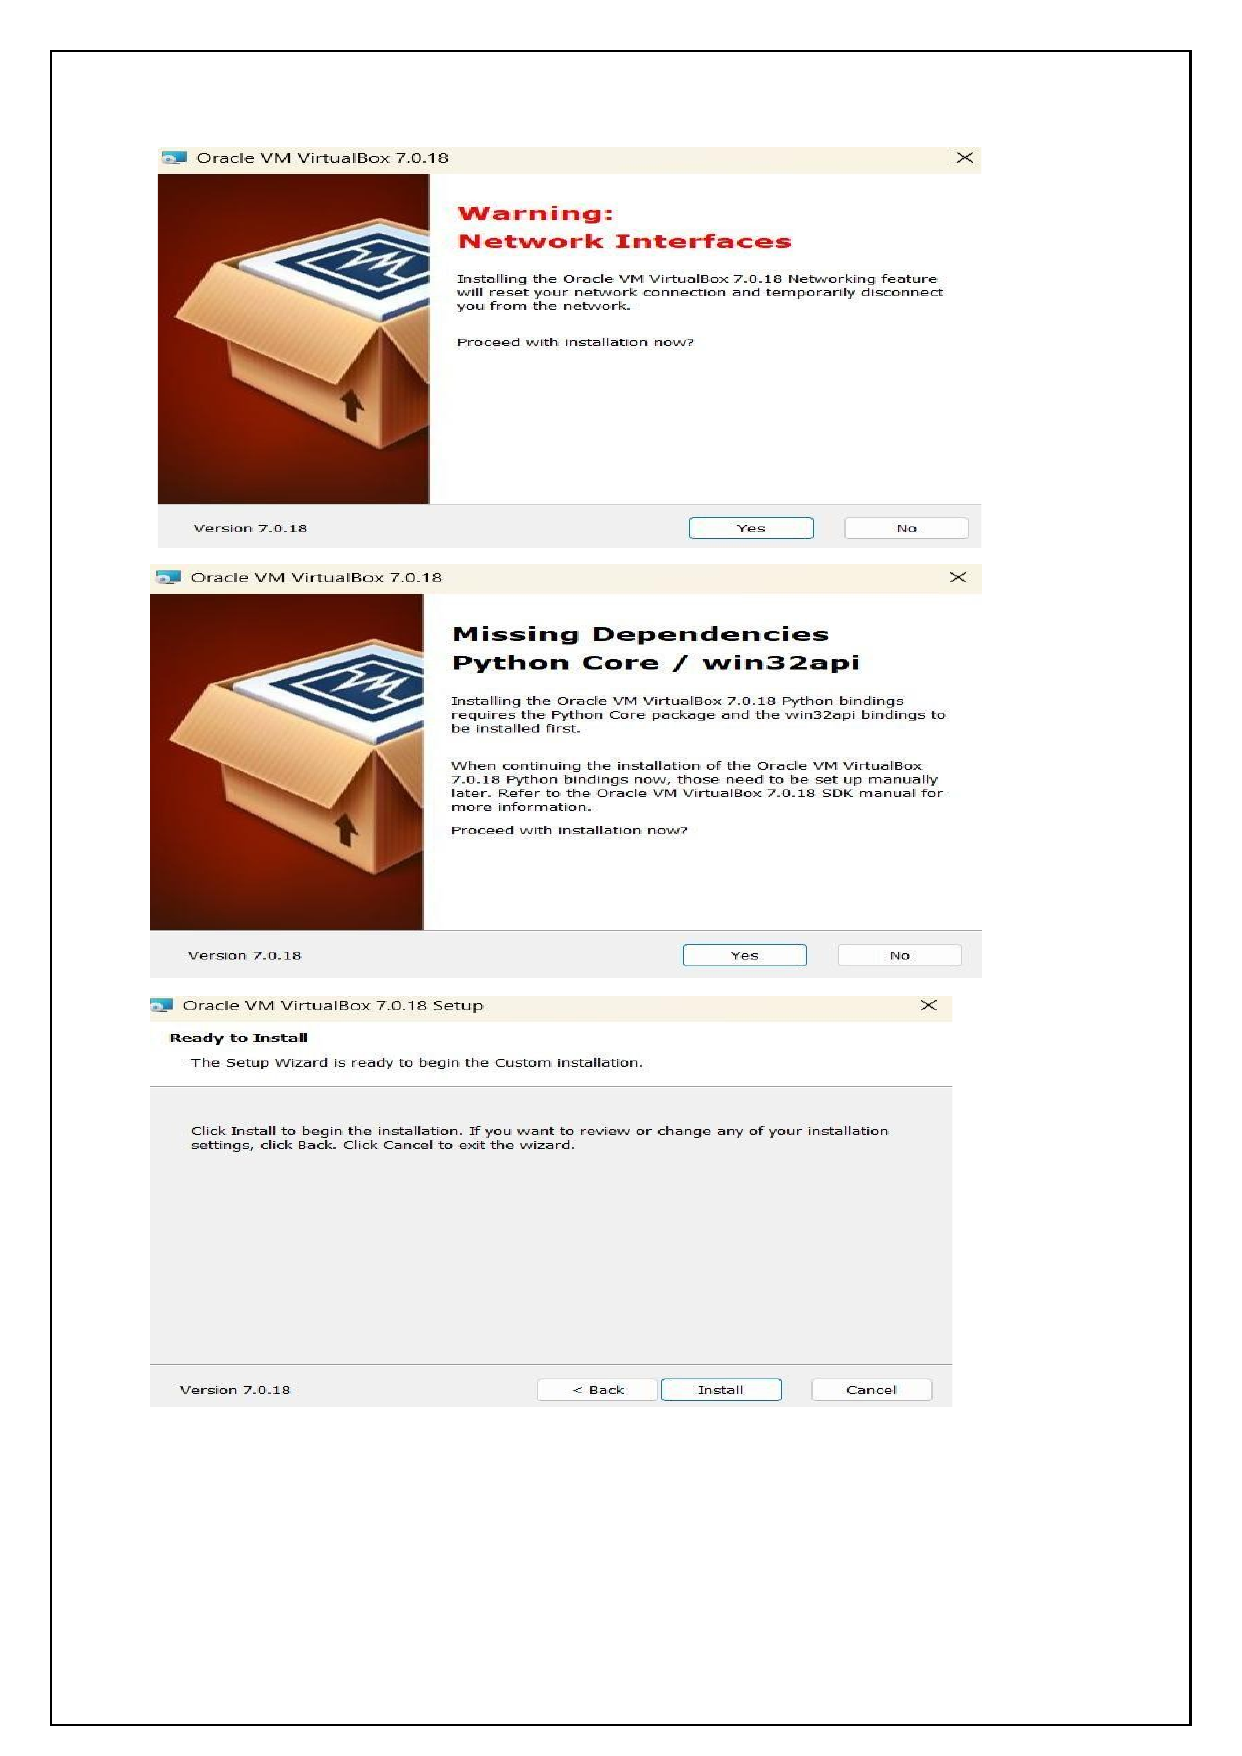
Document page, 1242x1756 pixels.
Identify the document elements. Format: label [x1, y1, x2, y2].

picture [157, 147, 982, 548]
picture [150, 996, 953, 1407]
picture [150, 564, 982, 978]
